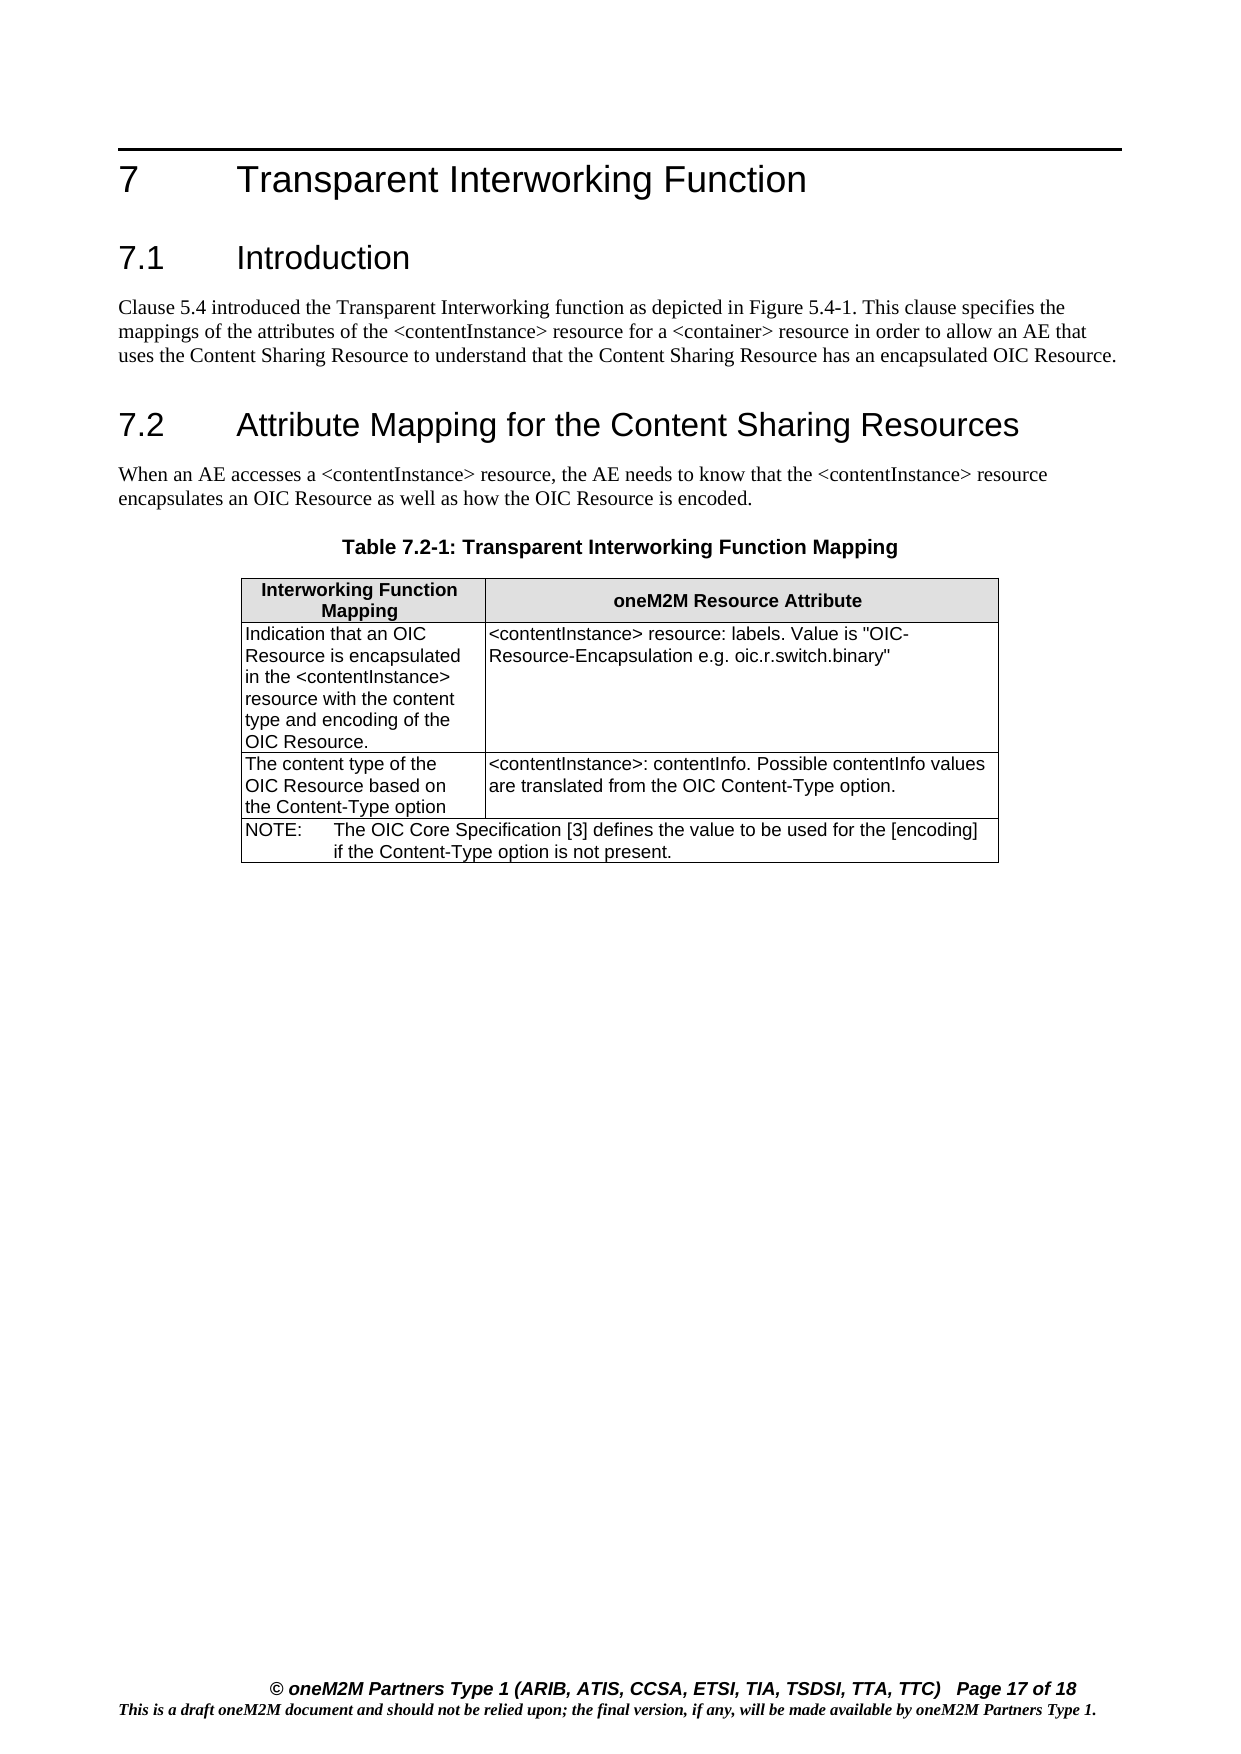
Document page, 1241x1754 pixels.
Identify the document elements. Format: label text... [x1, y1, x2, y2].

subtitle 7.2 Attribute Mapping for the Content Sharing Resources [118, 404, 1122, 443]
table_cell <contentInstance> resource: labels. Value is "OIC-Resource-Encapsulation e.g. oic.r.switch.binary" [486, 623, 998, 752]
text Table 7.2-1: Transparent Interworking Function Mapping [118, 535, 1122, 559]
table_header Interworking Function Mapping [242, 579, 485, 622]
table_cell The content type of the OIC Resource based on the Content-Type option [242, 753, 485, 818]
text When an AE accesses a <contentInstance> resource, the AE needs to know that the <contentInstance> resource encapsulates an OIC Resource as well as how the OIC Resource is encoded. [118, 462, 1122, 510]
table_cell <contentInstance>: contentInfo. Possible contentInfo values are translated from the OIC Content-Type option. [486, 753, 998, 818]
table_cell Indication that an OIC Resource is encapsulated in the <contentInstance> resource with the content type and encoding of the OIC Resource. [242, 623, 485, 752]
table_header oneM2M Resource Attribute [486, 579, 998, 622]
table_cell NOTE: The OIC Core Specification [3] defines the value to be used for the [encoding] if the Content-Type option is not present. [242, 819, 998, 862]
subtitle 7 Transparent Interworking Function [118, 151, 1122, 200]
text Clause 5.4 introduced the Transparent Interworking function as depicted in Figure 5.4-1. This clause specifies the mappings of the attributes of the <contentInstance> resource for a <container> resource in order to allow an AE that uses the Content Sharing Resource to understand that the Content Sharing Resource has an encapsulated OIC Resource. [118, 295, 1122, 367]
subtitle 7.1 Introduction [118, 238, 1122, 276]
